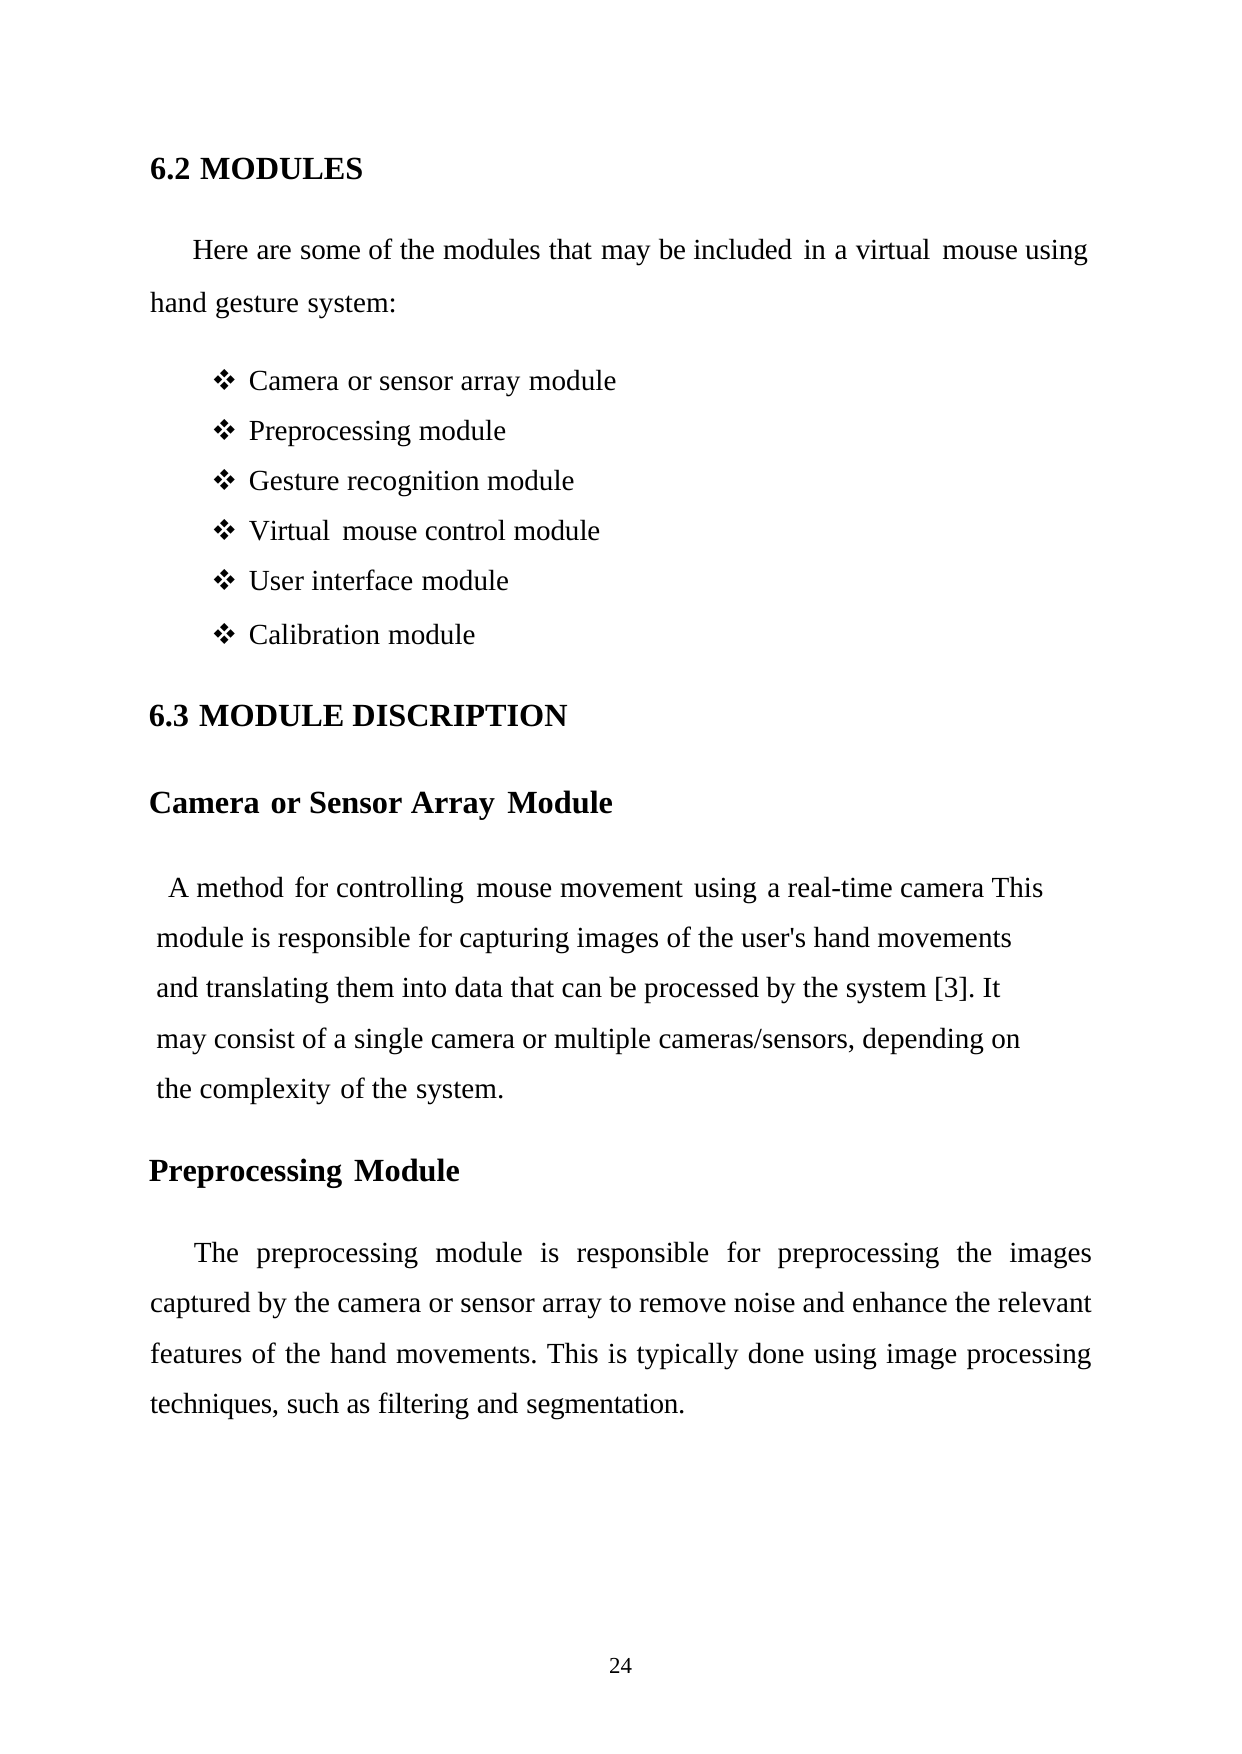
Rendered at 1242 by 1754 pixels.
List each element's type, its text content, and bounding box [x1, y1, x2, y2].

list Gesture recognition module [211, 463, 1171, 497]
list Calibration module [211, 617, 1171, 651]
list Virtual mouse control module [211, 513, 1171, 547]
text Here are some of the modules that may be included in a virtual mouse using hand gesture system: [150, 232, 1106, 319]
text A method for controlling mouse movement using a real-time camera This module is responsible for capturing images of the user's hand movements and translating them into data that can be processed by the system [3]. It may consist of a single camera or multiple cameras/sensors, depending on the complexity of the system. [156, 870, 1053, 1105]
subtitle Preprocessing Module [148, 1151, 1171, 1188]
subtitle MODULE DISCRIPTION Camera or Sensor Array Module [148, 696, 614, 820]
list Camera or sensor array module [211, 363, 1171, 396]
text The preprocessing module is responsible for preprocessing the images captured by the camera or sensor array to remove noise and enhance the relevant features of the hand movements. This is typically done using image processing techniques, such as filtering and segmentation. [150, 1235, 1092, 1420]
subtitle MODULES [150, 149, 1171, 186]
list Preprocessing module [211, 413, 1171, 447]
list User interface module [211, 563, 1171, 597]
